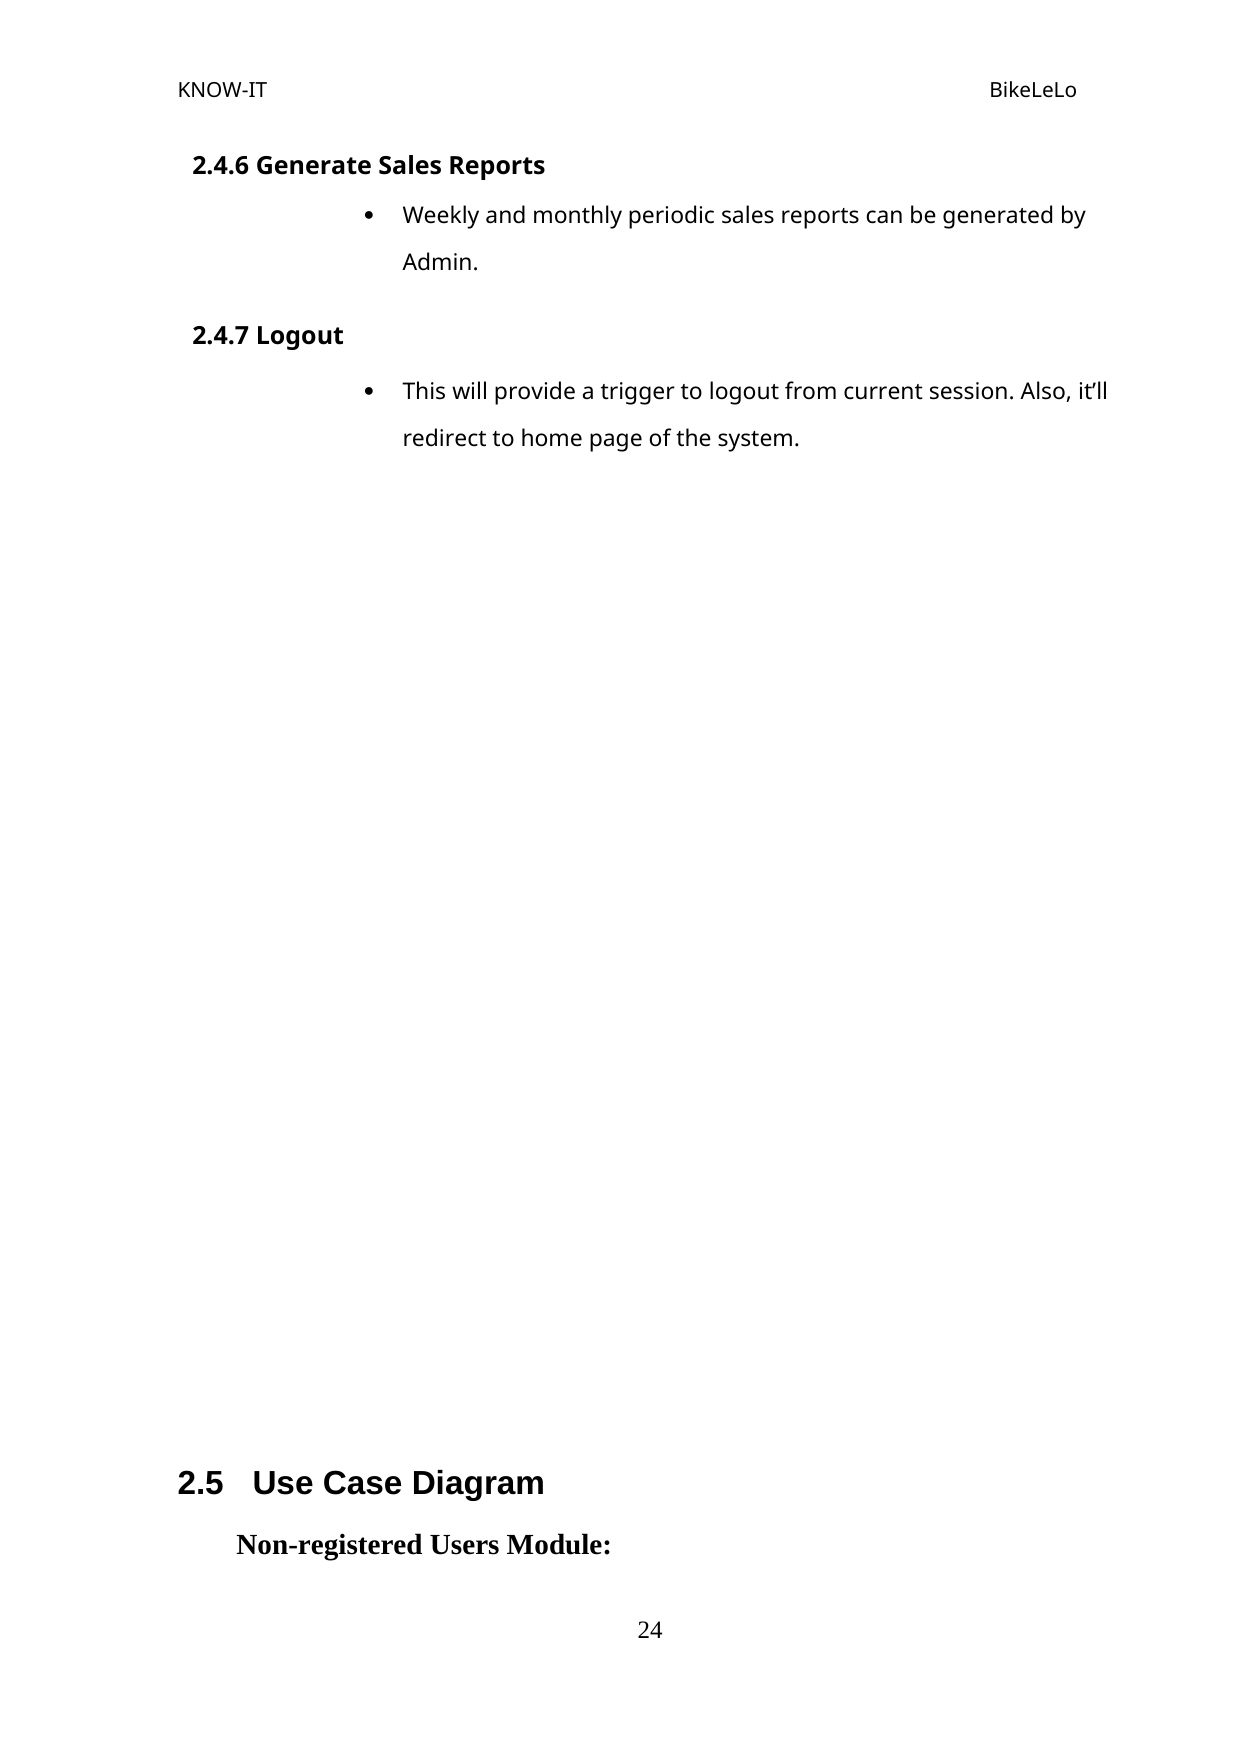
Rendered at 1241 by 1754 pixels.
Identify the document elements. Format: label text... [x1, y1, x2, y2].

text 2.4.6 Generate Sales Reports [192, 148, 1122, 182]
subtitle Use Case Diagram [177, 1463, 1122, 1502]
list This will provide a trigger to logout from current session. Also, it’ll redirect to home page of the system. [365, 375, 1122, 453]
list Weekly and monthly periodic sales reports can be generated by Admin. [365, 199, 1122, 277]
subtitle 2.4.7 Logout [192, 317, 1122, 352]
text Non-registered Users Module: [236, 1527, 1122, 1561]
